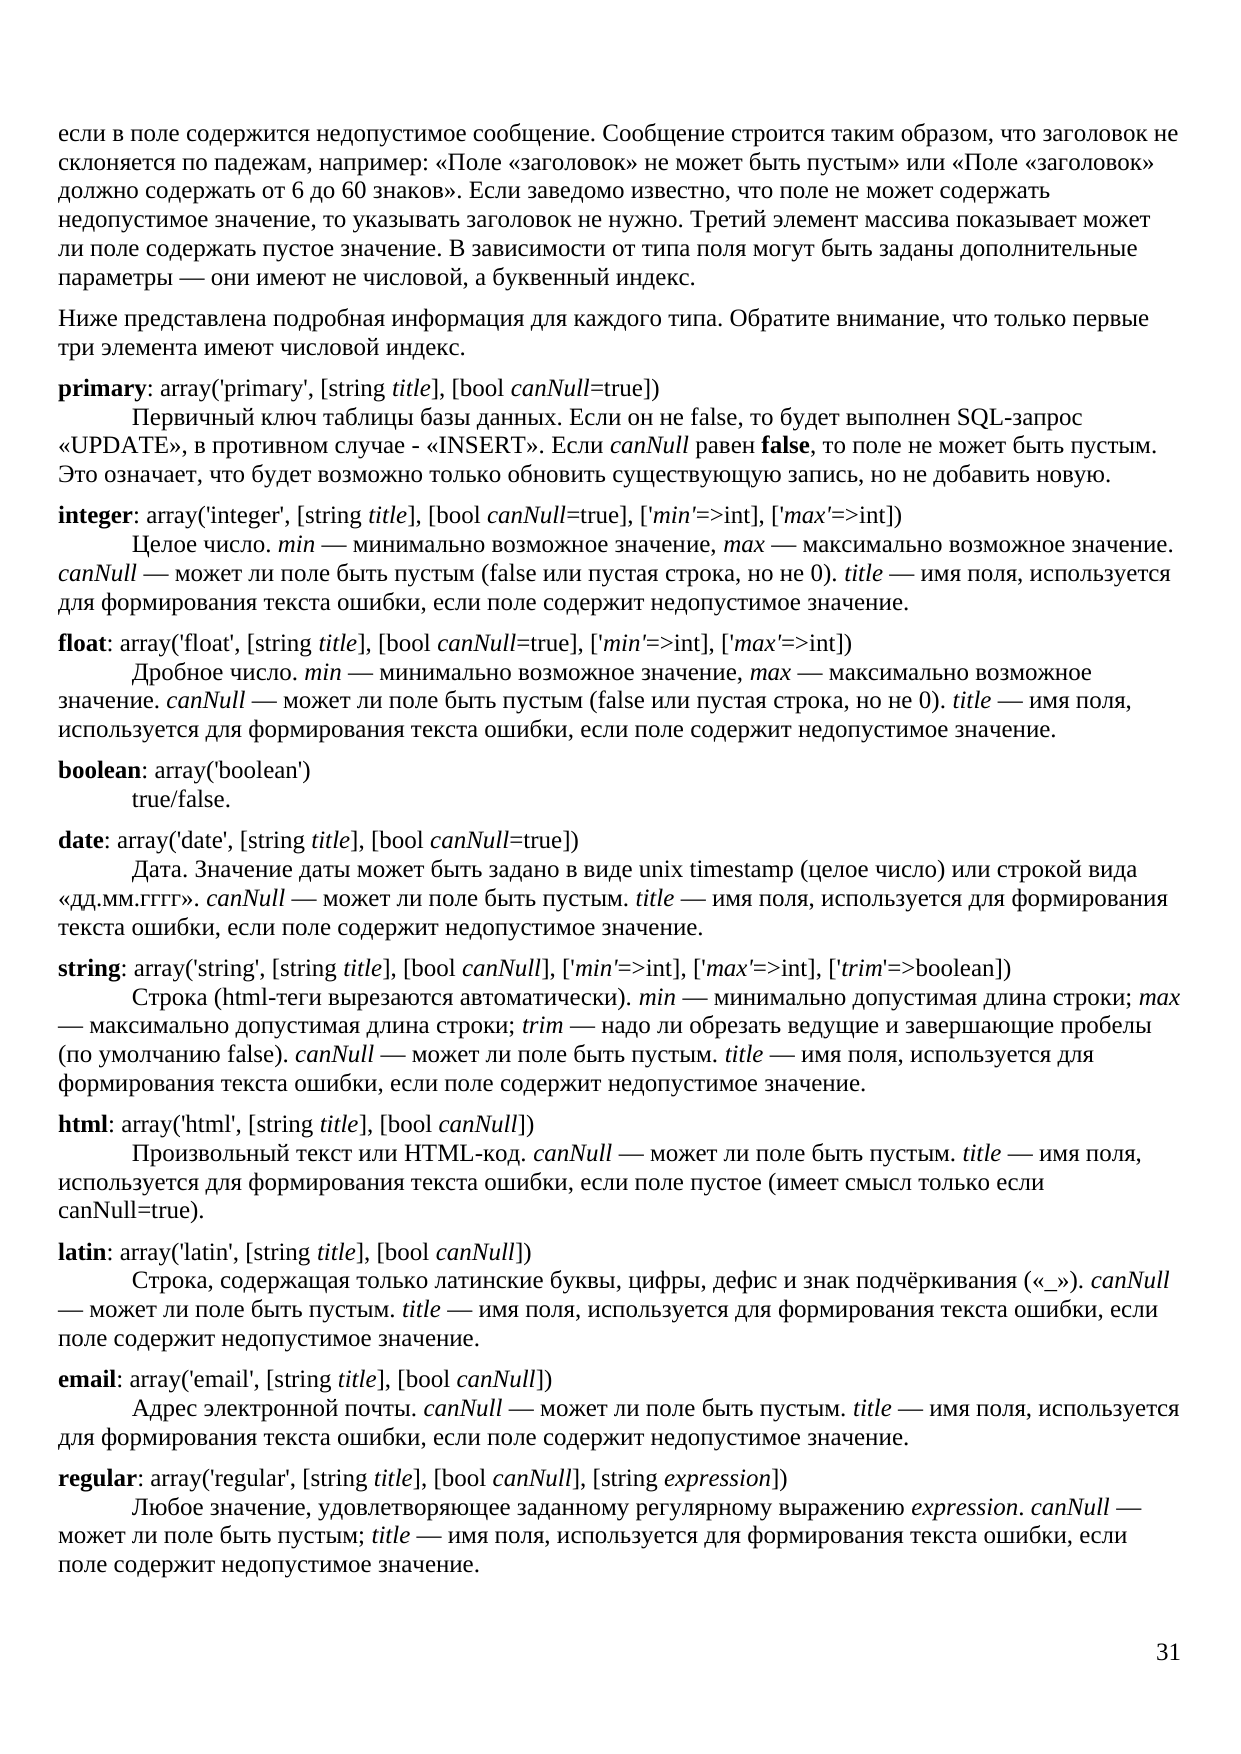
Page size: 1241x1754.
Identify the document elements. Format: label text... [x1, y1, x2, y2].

text latin: array('latin', [string title], [bool canNull]) Строка, содержащая только латинские буквы, цифры, дефис и знак подчёркивания («_»). canNull — может ли поле быть пустым. title — имя поля, используется для формирования текста ошибки, если поле содержит недопустимое значение. [58, 1237, 1181, 1352]
text Ниже представлена подробная информация для каждого типа. Обратите внимание, что только первые три элемента имеют числовой индекс. [58, 303, 1181, 361]
text primary: array('primary', [string title], [bool canNull=true]) Первичный ключ таблицы базы данных. Если он не false, то будет выполнен SQL-запрос «UPDATE», в противном случае - «INSERT». Если canNull равен false, то поле не может быть пустым. Это означает, что будет возможно только обновить существующую запись, но не добавить новую. [58, 373, 1181, 488]
text date: array('date', [string title], [bool canNull=true]) Дата. Значение даты может быть задано в виде unix timestamp (целое число) или строкой вида «дд.мм.гггг». canNull — может ли поле быть пустым. title — имя поля, используется для формирования текста ошибки, если поле содержит недопустимое значение. [58, 826, 1181, 941]
text html: array('html', [string title], [bool canNull]) Произвольный текст или HTML-код. canNull — может ли поле быть пустым. title — имя поля, используется для формирования текста ошибки, если поле пустое (имеет смысл только если canNull=true). [58, 1109, 1181, 1224]
text string: array('string', [string title], [bool canNull], ['min'=>int], ['max'=>int], ['trim'=>boolean]) Строка (html-теги вырезаются автоматически). min — минимально допустимая длина строки; max — максимально допустимая длина строки; trim — надо ли обрезать ведущие и завершающие пробелы (по умолчанию false). canNull — может ли поле быть пустым. title — имя поля, используется для формирования текста ошибки, если поле содержит недопустимое значение. [58, 953, 1181, 1097]
text float: array('float', [string title], [bool canNull=true], ['min'=>int], ['max'=>int]) Дробное число. min — минимально возможное значение, max — максимально возможное значение. canNull — может ли поле быть пустым (false или пустая строка, но не 0). title — имя поля, используется для формирования текста ошибки, если поле содержит недопустимое значение. [58, 628, 1181, 743]
text boolean: array('boolean') true/false. [58, 756, 1181, 813]
text integer: array('integer', [string title], [bool canNull=true], ['min'=>int], ['max'=>int]) Целое число. min — минимально возможное значение, max — максимально возможное значение. canNull — может ли поле быть пустым (false или пустая строка, но не 0). title — имя поля, используется для формирования текста ошибки, если поле содержит недопустимое значение. [58, 501, 1181, 616]
text email: array('email', [string title], [bool canNull]) Адрес электронной почты. canNull — может ли поле быть пустым. title — имя поля, используется для формирования текста ошибки, если поле содержит недопустимое значение. [58, 1364, 1181, 1451]
